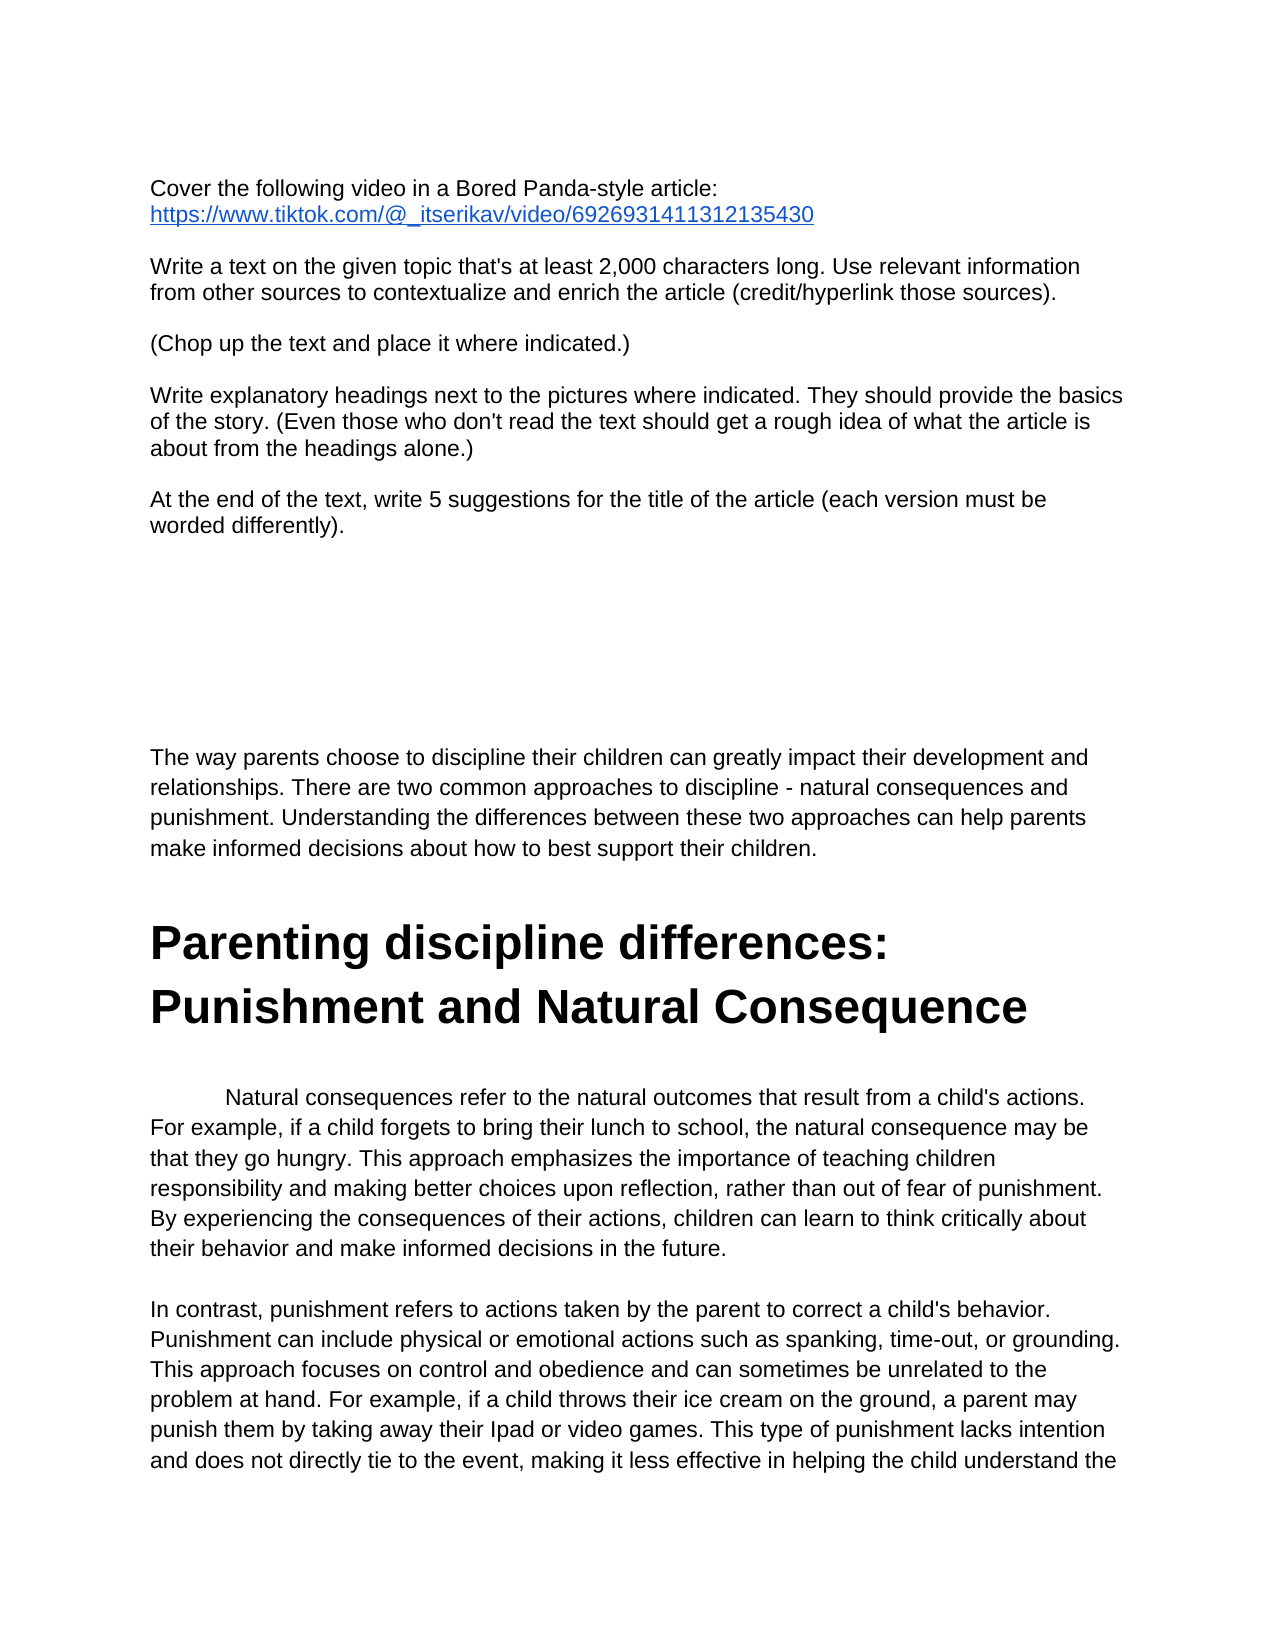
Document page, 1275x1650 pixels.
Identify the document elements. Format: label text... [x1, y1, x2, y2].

subtitle Parenting discipline differences: Punishment and Natural Consequence [150, 915, 1125, 1033]
text (Chop up the text and place it where indicated.) [150, 330, 1125, 357]
text Cover the following video in a Bored Panda-style article: https://www.tiktok.com/@_itserikav/video/6926931411312135430 [150, 175, 1125, 228]
text The way parents choose to discipline their children can greatly impact their development and relationships. There are two common approaches to discipline - natural consequences and punishment. Understanding the differences between these two approaches can help parents make informed decisions about how to best support their children. [150, 744, 1125, 861]
text At the end of the text, write 5 suggestions for the title of the article (each version must be worded differently). [150, 486, 1125, 538]
text Write explanatory headings next to the pictures where indicated. They should provide the basics of the story. (Even those who don't read the text should get a rough idea of what the article is about from the headings alone.) [150, 382, 1125, 461]
text Write a text on the given topic that's at least 2,000 characters long. Use relevant information from other sources to contextualize and enrich the article (credit/hyperlink those sources). [150, 253, 1125, 305]
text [150, 1296, 1125, 1473]
text Natural consequences refer to the natural outcomes that result from a child's actions. For example, if a child forgets to bring their lunch to school, the natural consequence may be that they go hungry. This approach emphasizes the importance of teaching children responsibility and making better choices upon reflection, rather than out of fear of punishment. By experiencing the consequences of their actions, children can learn to think critically about their behavior and make informed decisions in the future. [150, 1084, 1125, 1262]
